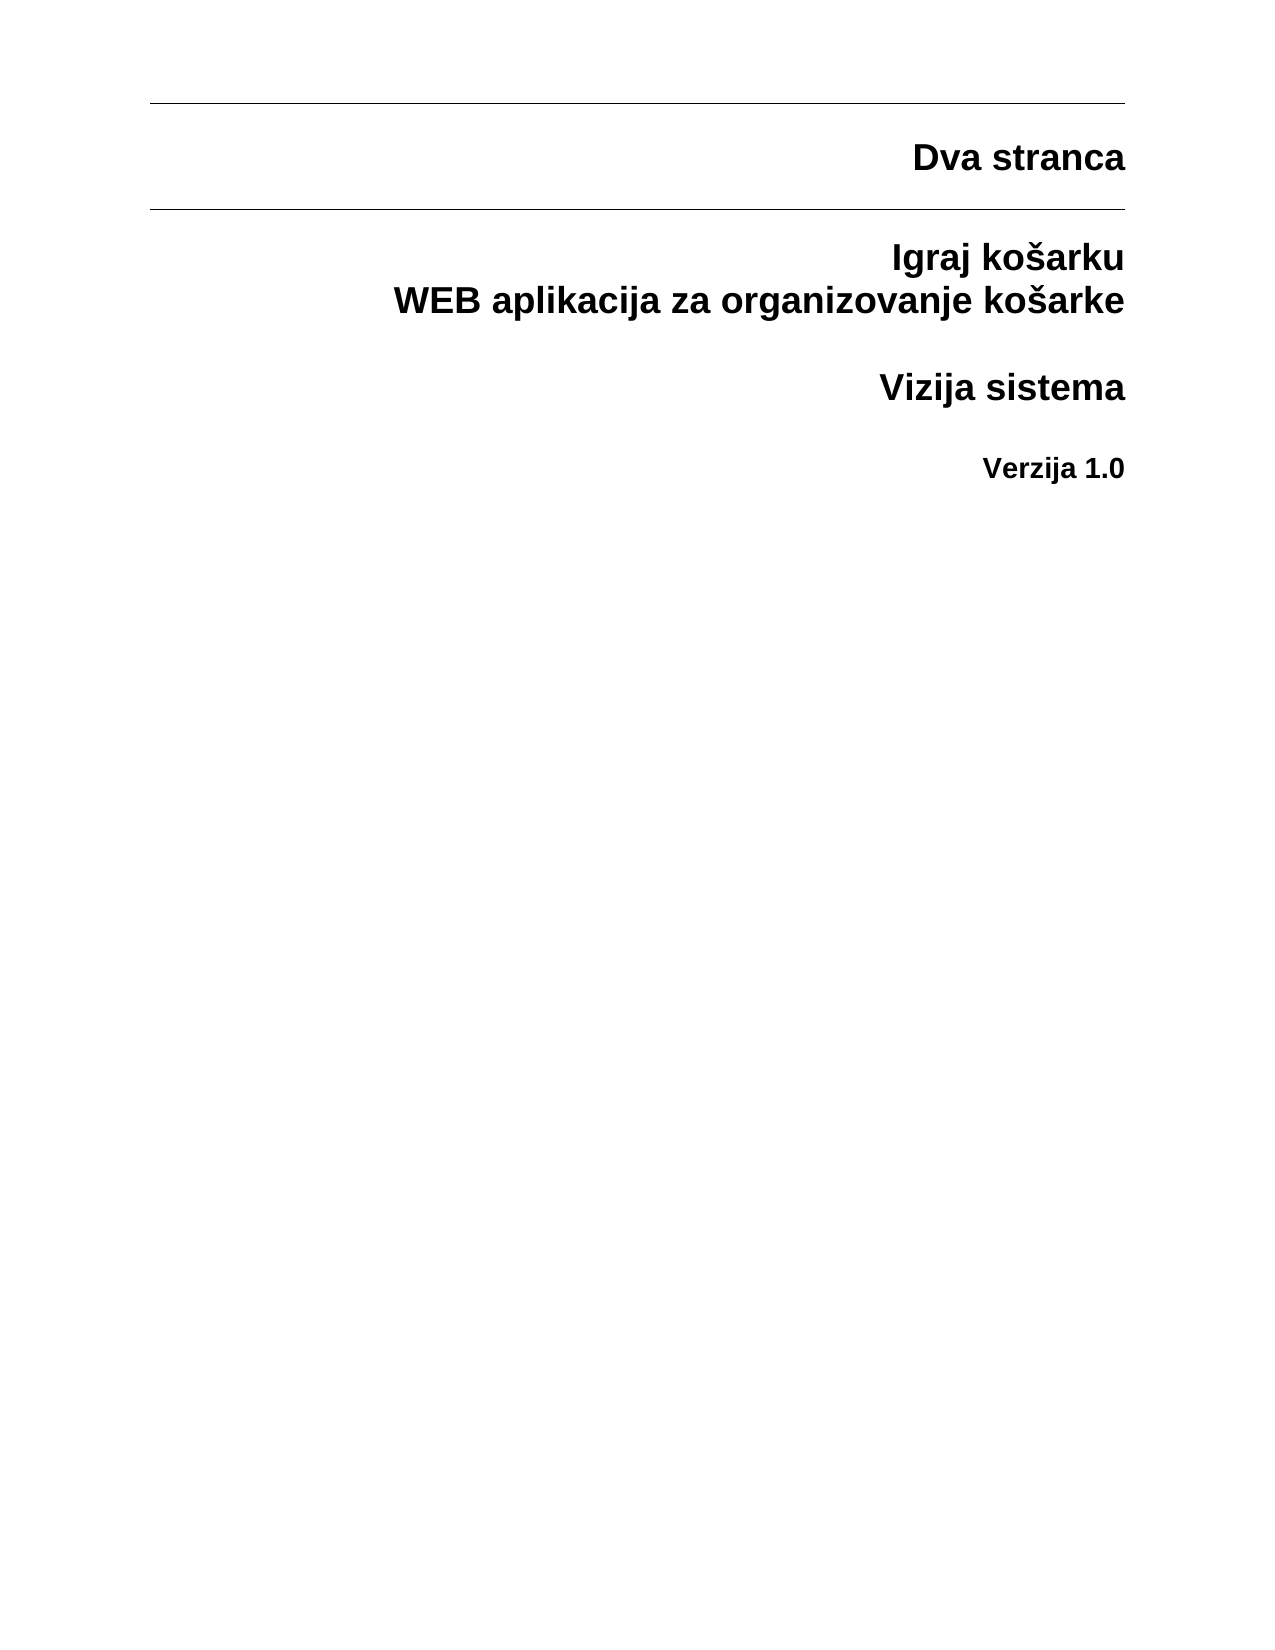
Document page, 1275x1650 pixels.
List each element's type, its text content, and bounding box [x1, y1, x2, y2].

title WEB aplikacija za organizovanje košarke [150, 278, 1125, 322]
title Verzija 1.0 [150, 451, 1125, 484]
title Vizija sistema [150, 365, 1125, 408]
title Igraj košarku [150, 235, 1125, 278]
